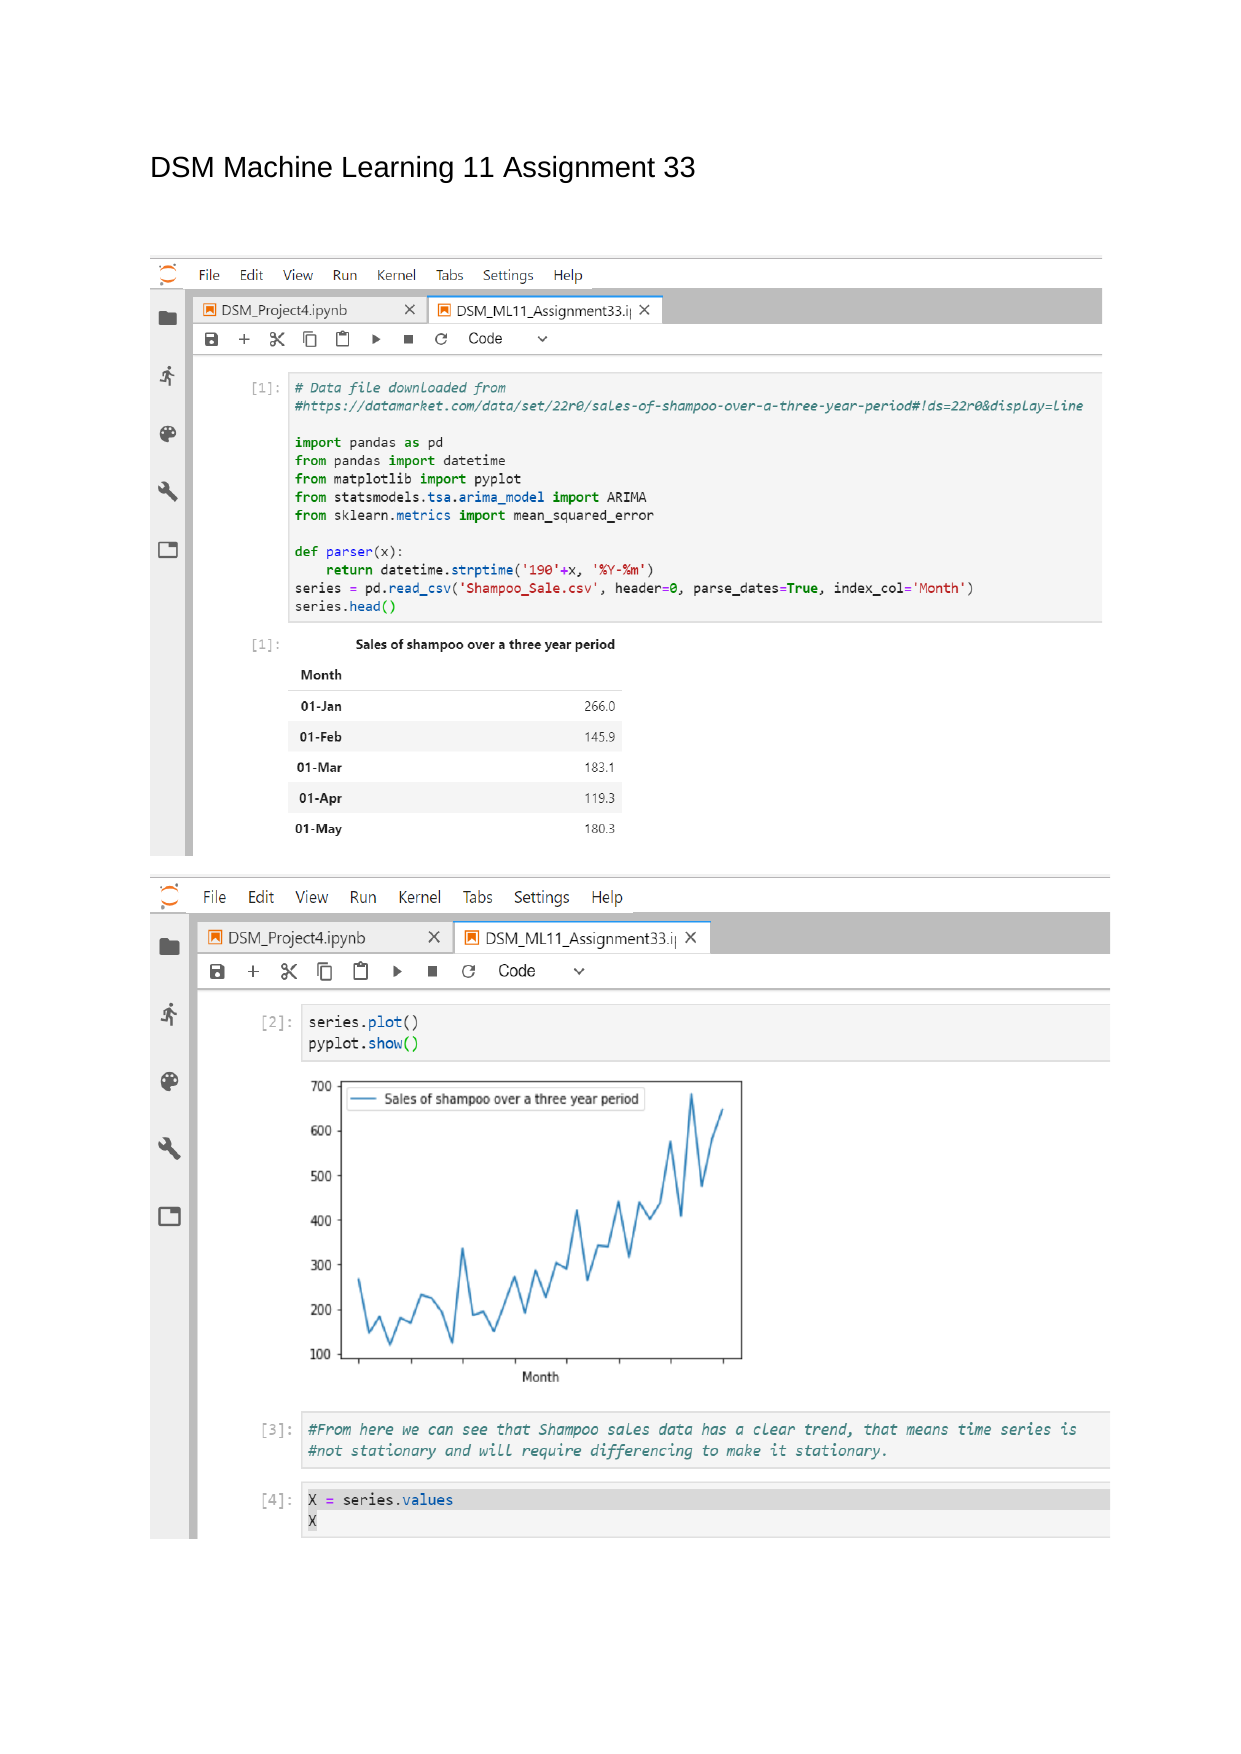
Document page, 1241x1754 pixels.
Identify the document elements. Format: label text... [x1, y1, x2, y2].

picture [150, 255, 1103, 856]
text DSM Machine Learning 11 Assignment 33 [150, 150, 1090, 183]
picture [150, 874, 1110, 1539]
